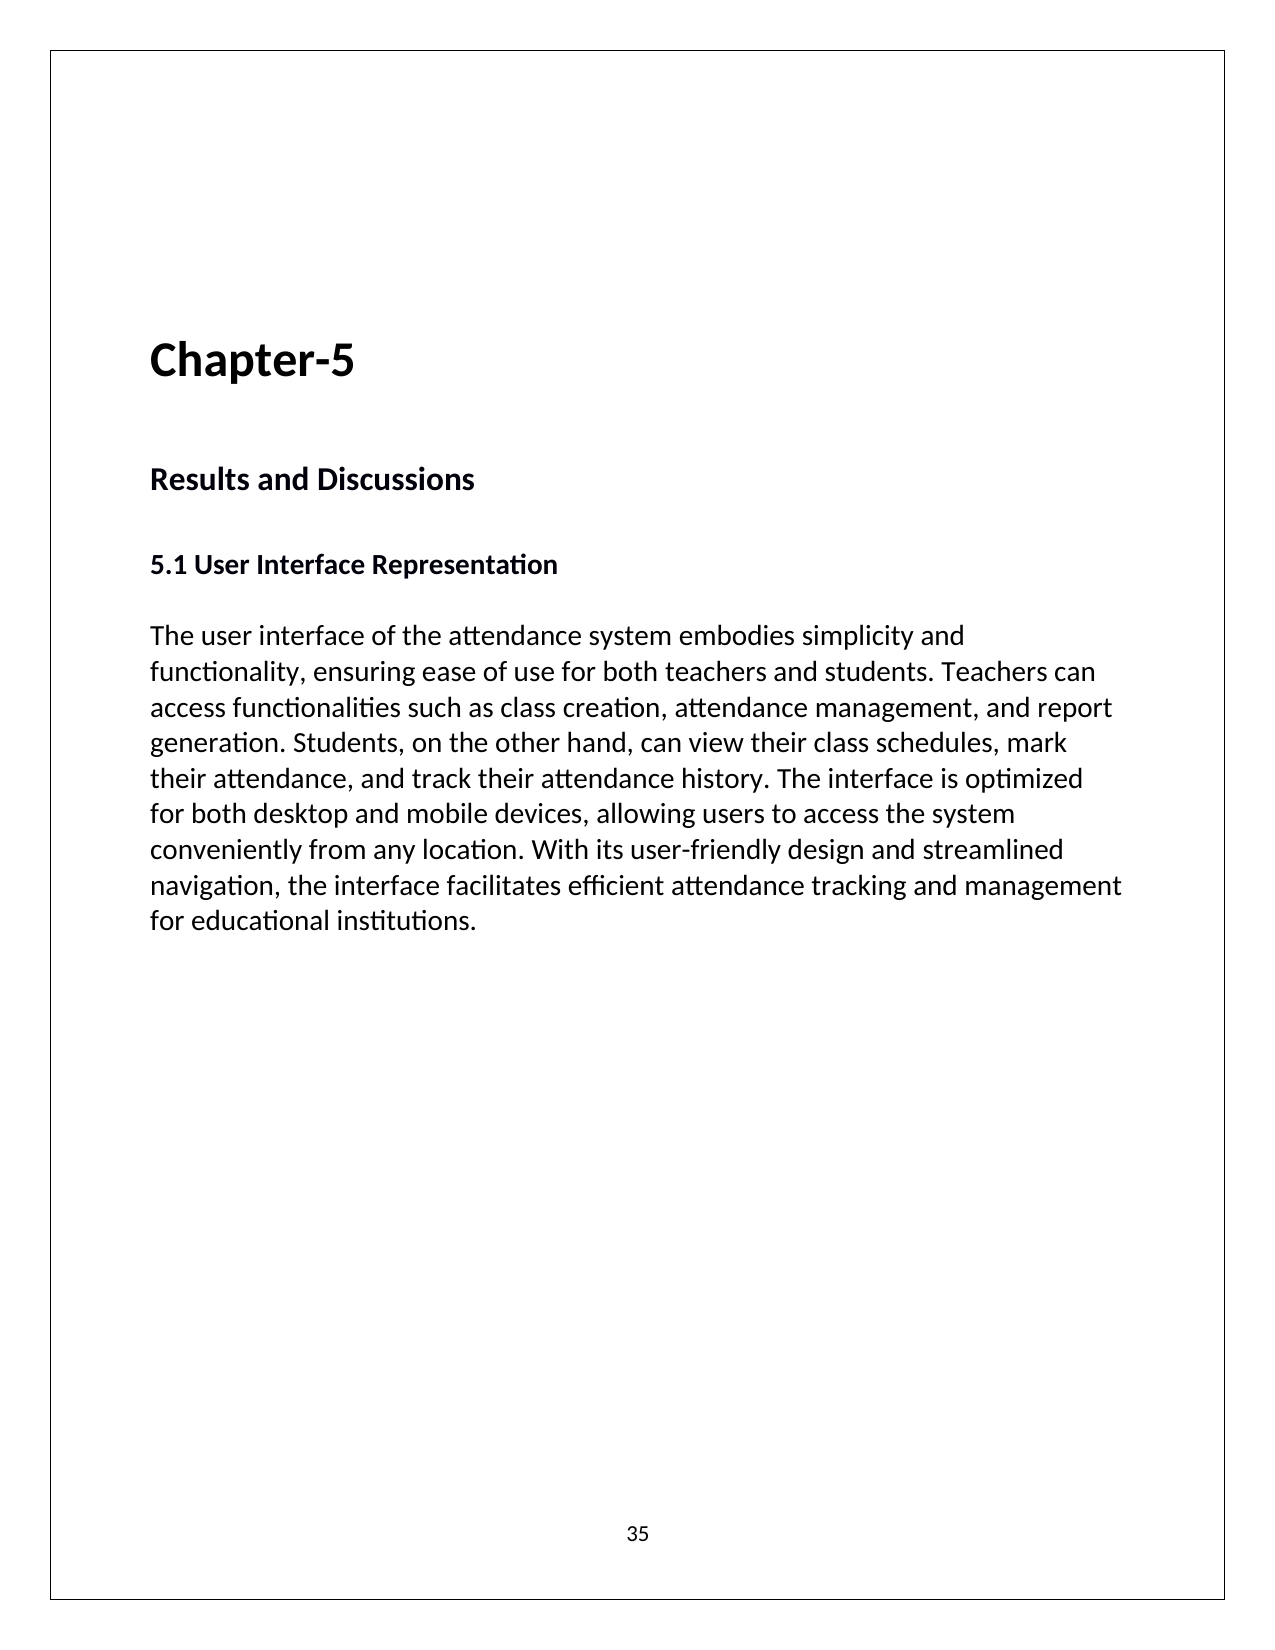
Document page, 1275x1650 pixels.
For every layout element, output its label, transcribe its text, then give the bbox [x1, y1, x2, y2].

text The user interface of the attendance system embodies simplicity and functionality, ensuring ease of use for both teachers and students. Teachers can access functionalities such as class creation, attendance management, and report generation. Students, on the other hand, can view their class schedules, mark their attendance, and track their attendance history. The interface is optimized for both desktop and mobile devices, allowing users to access the system conveniently from any location. With its user-friendly design and streamlined navigation, the interface facilitates efficient attendance tracking and management for educational institutions. [150, 617, 1125, 938]
text 5.1 User Interface Representation [150, 546, 1125, 582]
text Chapter-5 [150, 328, 1125, 389]
text Results and Discussions [150, 457, 1125, 498]
